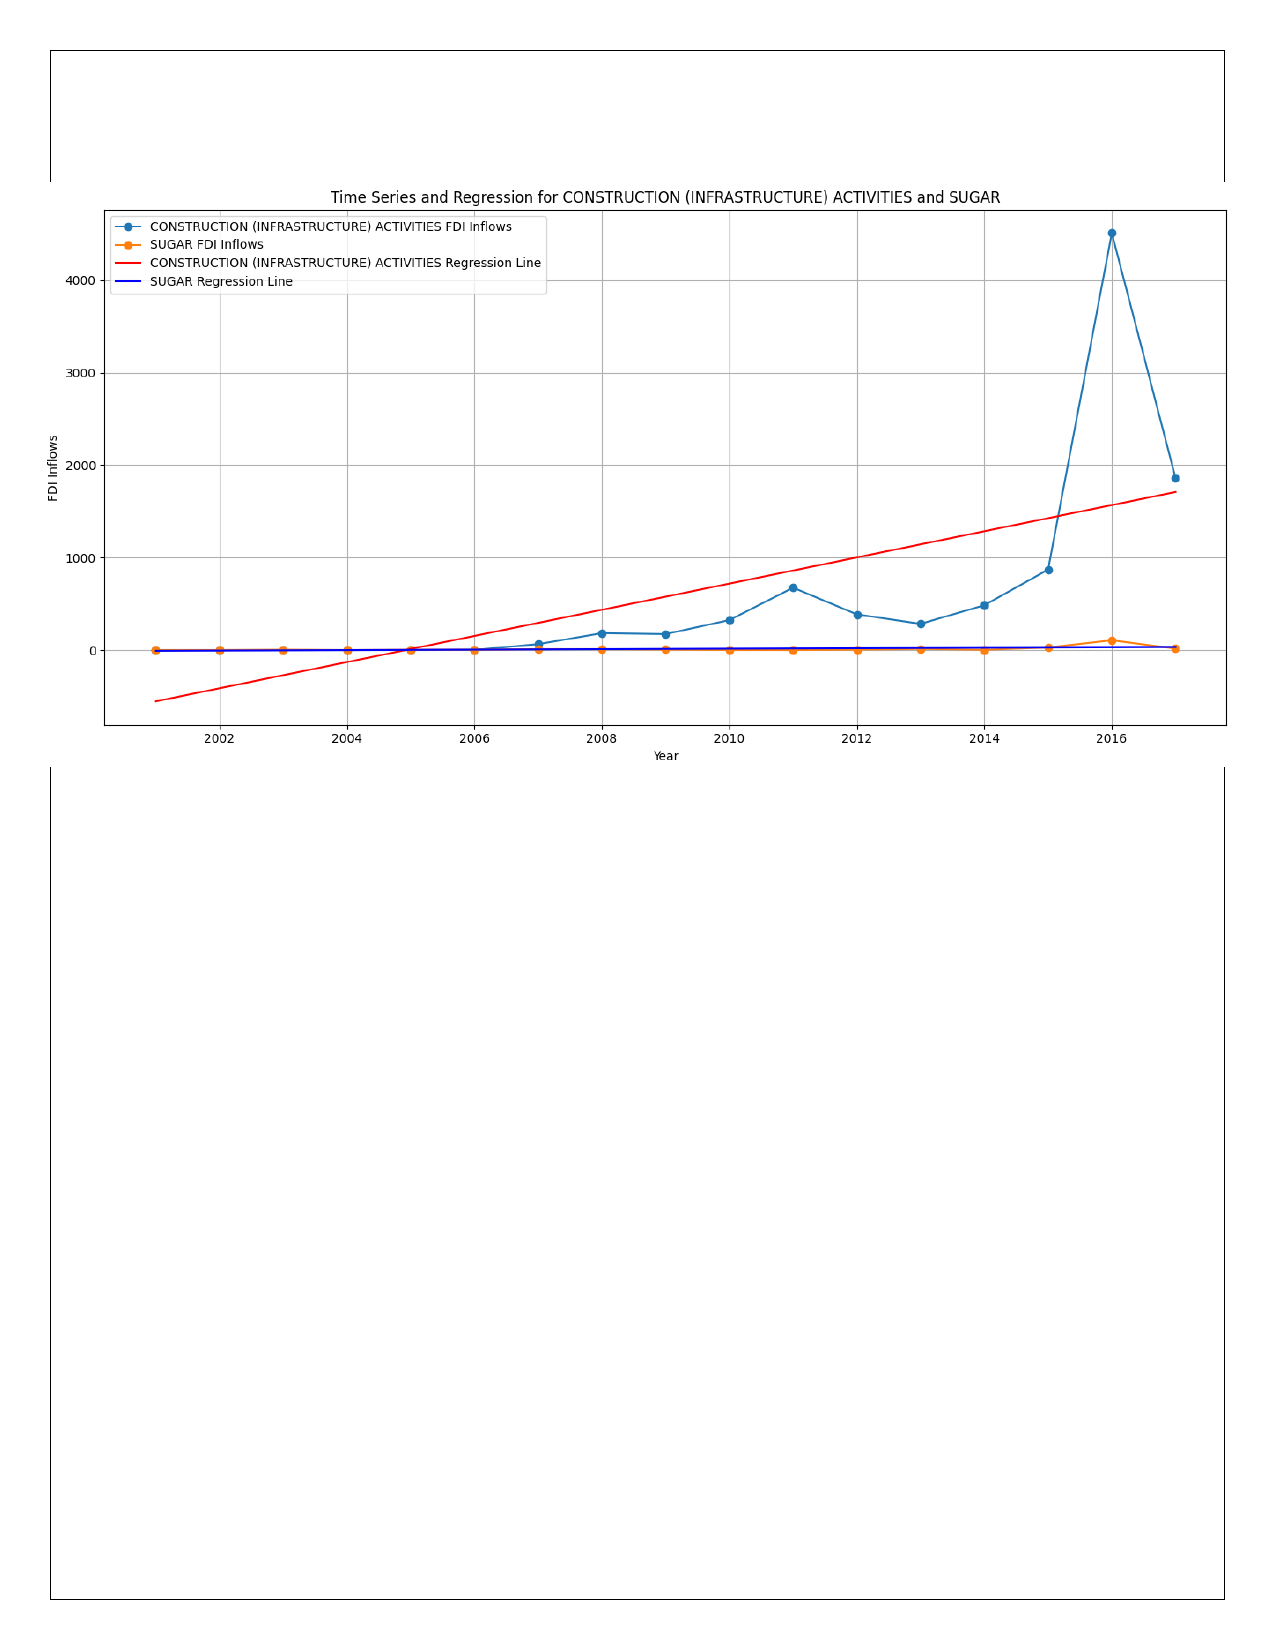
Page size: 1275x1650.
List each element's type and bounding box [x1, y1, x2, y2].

picture [36, 182, 1239, 767]
